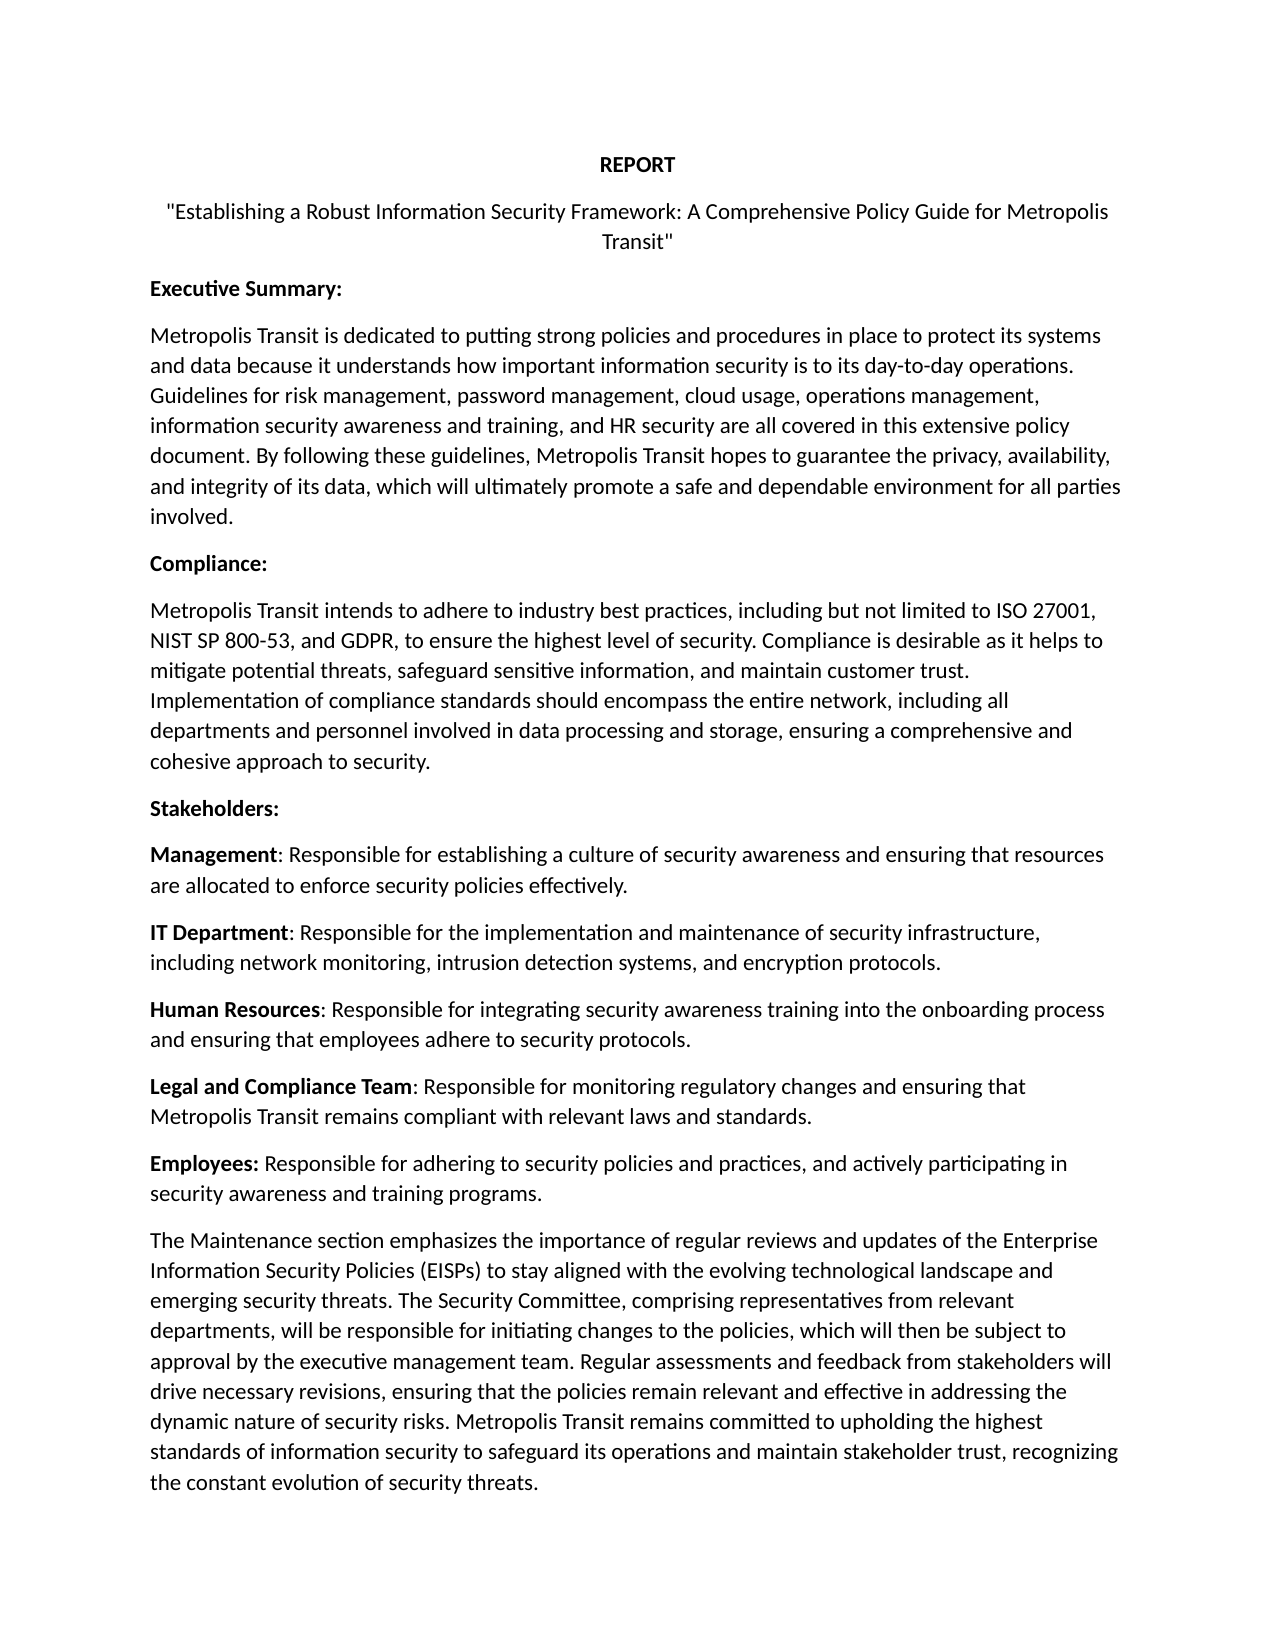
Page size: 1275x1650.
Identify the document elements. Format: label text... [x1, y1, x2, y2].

text Executive Summary: [150, 274, 1125, 302]
text REPORT [150, 150, 1125, 178]
text Metropolis Transit intends to adhere to industry best practices, including but not limited to ISO 27001, NIST SP 800-53, and GDPR, to ensure the highest level of security. Compliance is desirable as it helps to mitigate potential threats, safeguard sensitive information, and maintain customer trust. Implementation of compliance standards should encompass the entire network, including all departments and personnel involved in data processing and storage, ensuring a comprehensive and cohesive approach to security. [150, 596, 1125, 775]
text Legal and Compliance Team: Responsible for monitoring regulatory changes and ensuring that Metropolis Transit remains compliant with relevant laws and standards. [150, 1072, 1125, 1130]
text Metropolis Transit is dedicated to putting strong policies and procedures in place to protect its systems and data because it understands how important information security is to its day-to-day operations. Guidelines for risk management, password management, cloud usage, operations management, information security awareness and training, and HR security are all covered in this extensive policy document. By following these guidelines, Metropolis Transit hopes to guarantee the privacy, availability, and integrity of its data, which will ultimately promote a safe and dependable environment for all parties involved. [150, 321, 1125, 530]
text IT Department: Responsible for the implementation and maintenance of security infrastructure, including network monitoring, intrusion detection systems, and encryption protocols. [150, 918, 1125, 976]
text "Establishing a Robust Information Security Framework: A Comprehensive Policy Guide for Metropolis Transit" [150, 197, 1125, 255]
text Management: Responsible for establishing a culture of security awareness and ensuring that resources are allocated to enforce security policies effectively. [150, 841, 1125, 899]
text The Maintenance section emphasizes the importance of regular reviews and updates of the Enterprise Information Security Policies (EISPs) to stay aligned with the evolving technological landscape and emerging security threats. The Security Committee, comprising representatives from relevant departments, will be responsible for initiating changes to the policies, which will then be subject to approval by the executive management team. Regular assessments and feedback from stakeholders will drive necessary revisions, ensuring that the policies remain relevant and effective in addressing the dynamic nature of security risks. Metropolis Transit remains committed to upholding the highest standards of information security to safeguard its operations and maintain stakeholder trust, recognizing the constant evolution of security threats. [150, 1226, 1125, 1496]
text Stakeholders: [150, 794, 1125, 822]
text Human Resources: Responsible for integrating security awareness training into the onboarding process and ensuring that employees adhere to security protocols. [150, 995, 1125, 1053]
text Employees: Responsible for adhering to security policies and practices, and actively participating in security awareness and training programs. [150, 1149, 1125, 1207]
text Compliance: [150, 549, 1125, 577]
